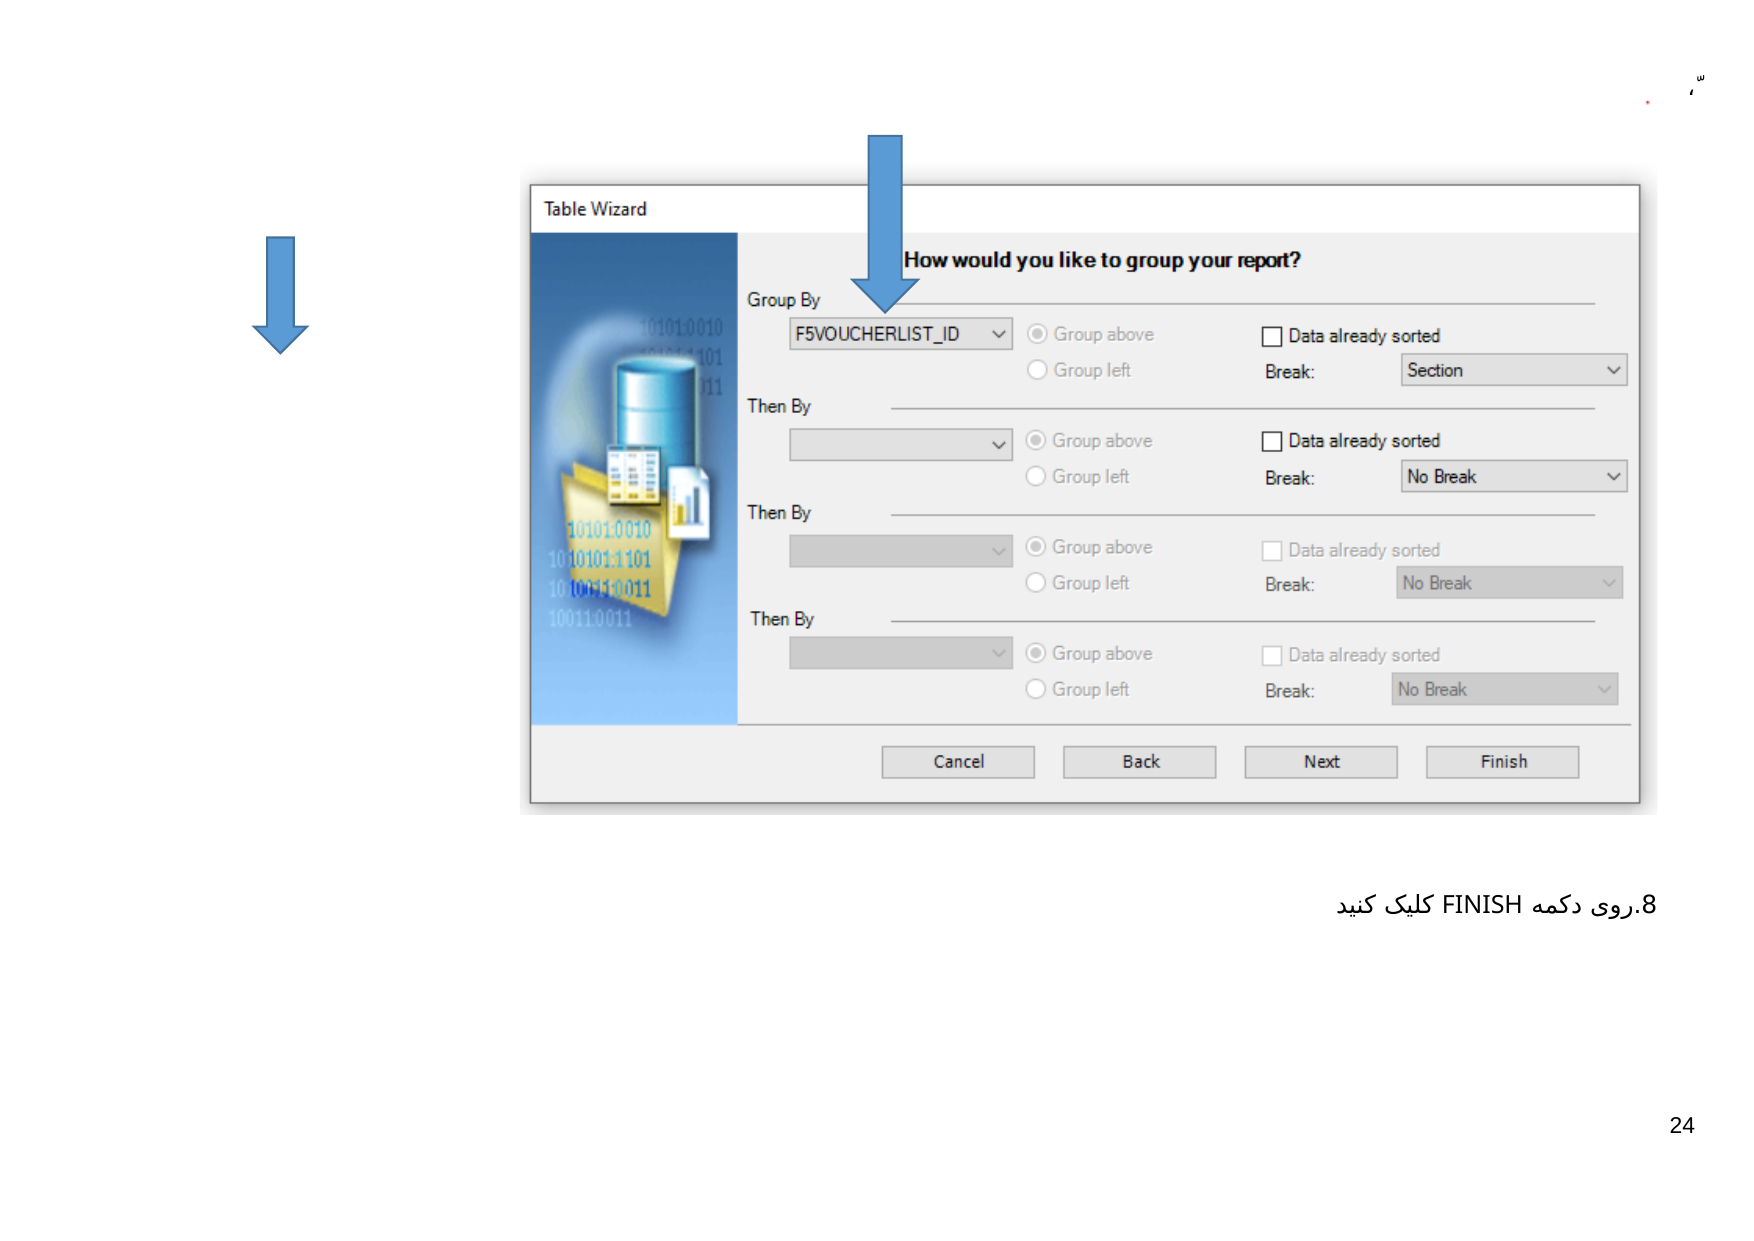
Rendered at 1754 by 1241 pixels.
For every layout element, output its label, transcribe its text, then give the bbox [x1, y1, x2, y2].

text 8.روی دکمه FINISH کلیک کنید [59, 887, 1657, 921]
picture [519, 100, 1658, 815]
